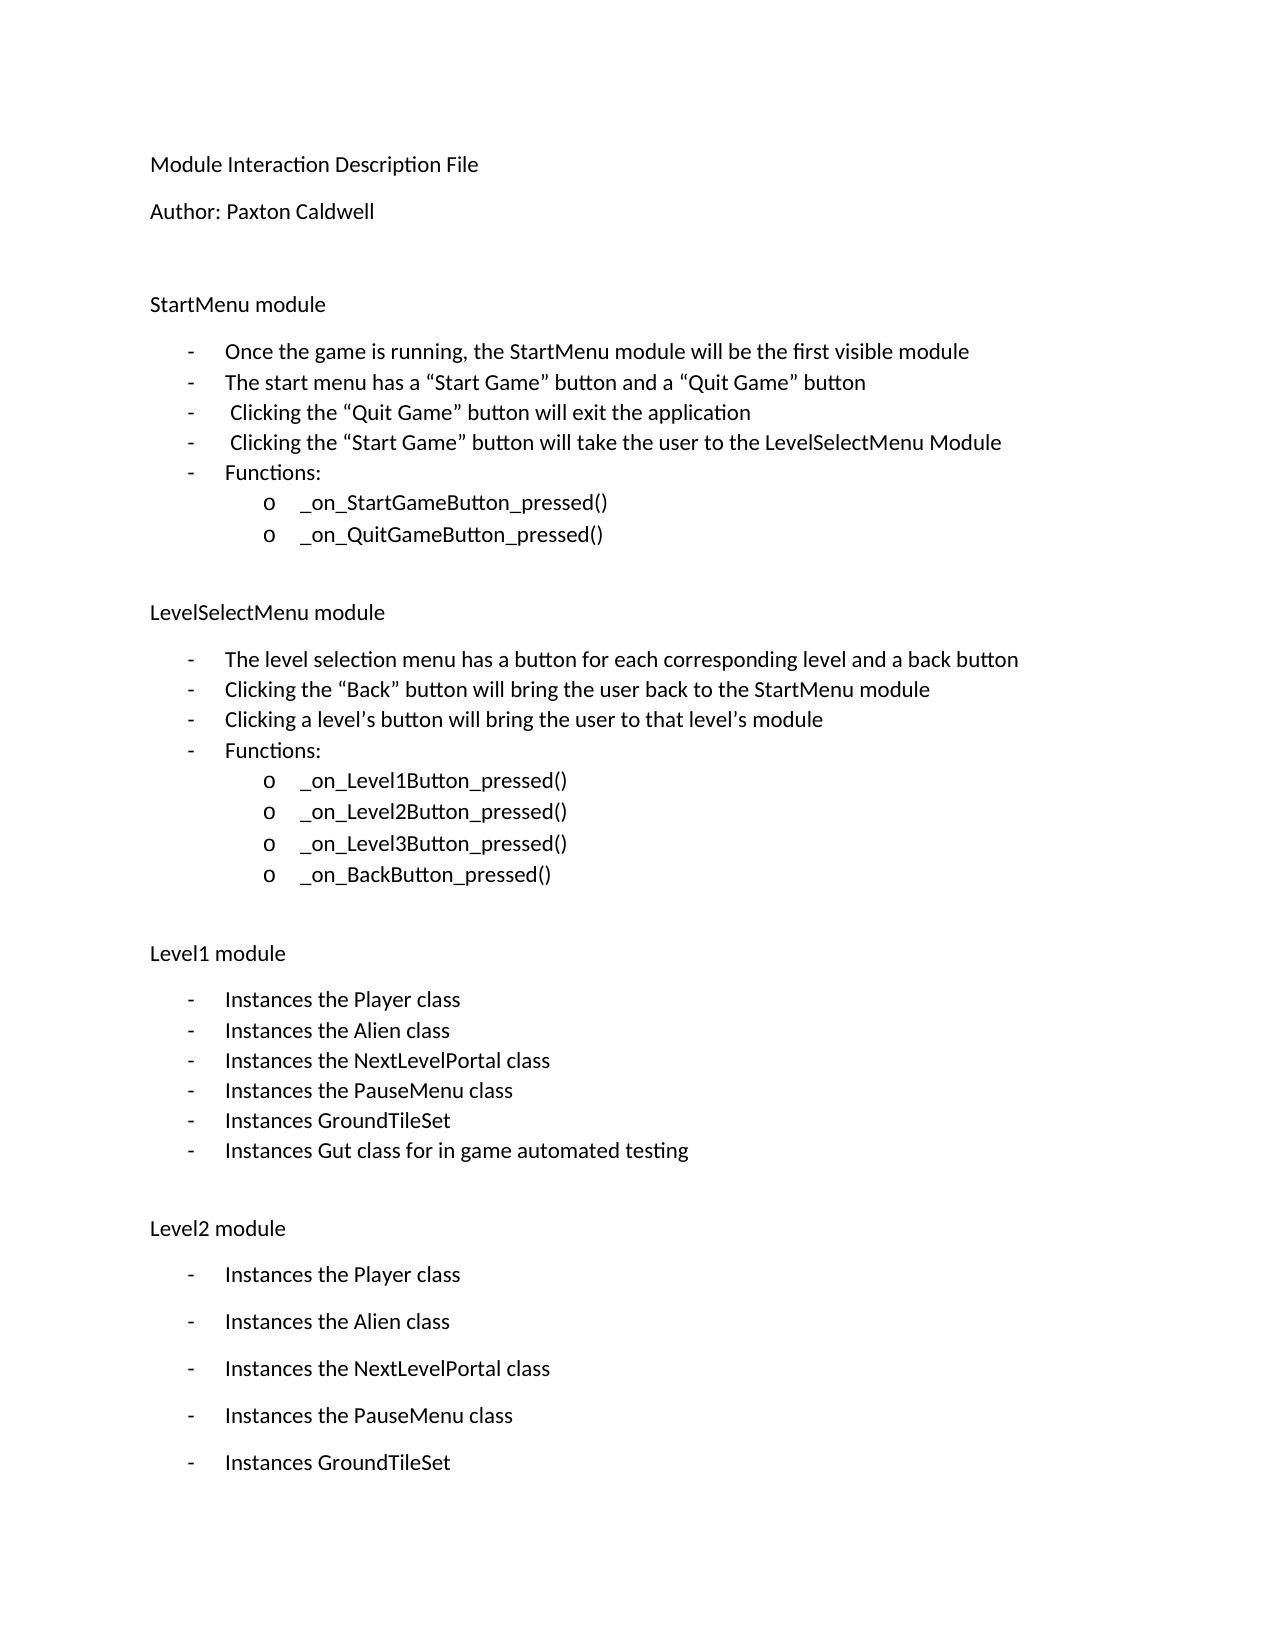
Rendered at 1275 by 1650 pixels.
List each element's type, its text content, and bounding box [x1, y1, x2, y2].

list Clicking a level’s button will bring the user to that level’s module [187, 706, 1125, 734]
list Instances the NextLevelPortal class [187, 1354, 1125, 1382]
text StartMenu module [150, 291, 1125, 319]
text Author: Paxton Caldwell [150, 197, 1125, 225]
list Clicking the “Quit Game” button will exit the application [187, 398, 1125, 426]
text Level1 module [150, 939, 1125, 967]
list Instances the PauseMenu class [187, 1076, 1125, 1104]
text LevelSelectMenu module [150, 598, 1125, 626]
list _on_QuitGameButton_pressed() [262, 520, 1125, 549]
text Module Interaction Description File [150, 150, 1125, 178]
list Instances GroundTileSet [187, 1448, 1125, 1476]
list The start menu has a “Start Game” button and a “Quit Game” button [187, 368, 1125, 396]
list The level selection menu has a button for each corresponding level and a back button [187, 645, 1125, 673]
list Instances GroundTileSet [187, 1106, 1125, 1134]
list _on_Level2Button_pressed() [262, 797, 1125, 827]
list Clicking the “Start Game” button will take the user to the LevelSelectMenu Module [187, 428, 1125, 456]
list Instances the PauseMenu class [187, 1401, 1125, 1429]
list Instances the Player class [187, 1261, 1125, 1289]
list _on_StartGameButton_pressed() [262, 488, 1125, 518]
list Clicking the “Back” button will bring the user back to the StartMenu module [187, 675, 1125, 703]
list _on_Level3Button_pressed() [262, 829, 1125, 858]
list Instances the NextLevelPortal class [187, 1046, 1125, 1074]
list Instances the Alien class [187, 1307, 1125, 1336]
list Functions: [187, 458, 1125, 486]
list _on_BackButton_pressed() [262, 860, 1125, 889]
list Instances Gut class for in game automated testing [187, 1137, 1125, 1165]
list Once the game is running, the StartMenu module will be the first visible module [187, 337, 1125, 366]
list Instances the Player class [187, 986, 1125, 1014]
list _on_Level1Button_pressed() [262, 766, 1125, 795]
list Instances the Alien class [187, 1016, 1125, 1044]
text Level2 module [150, 1214, 1125, 1242]
list Functions: [187, 736, 1125, 764]
